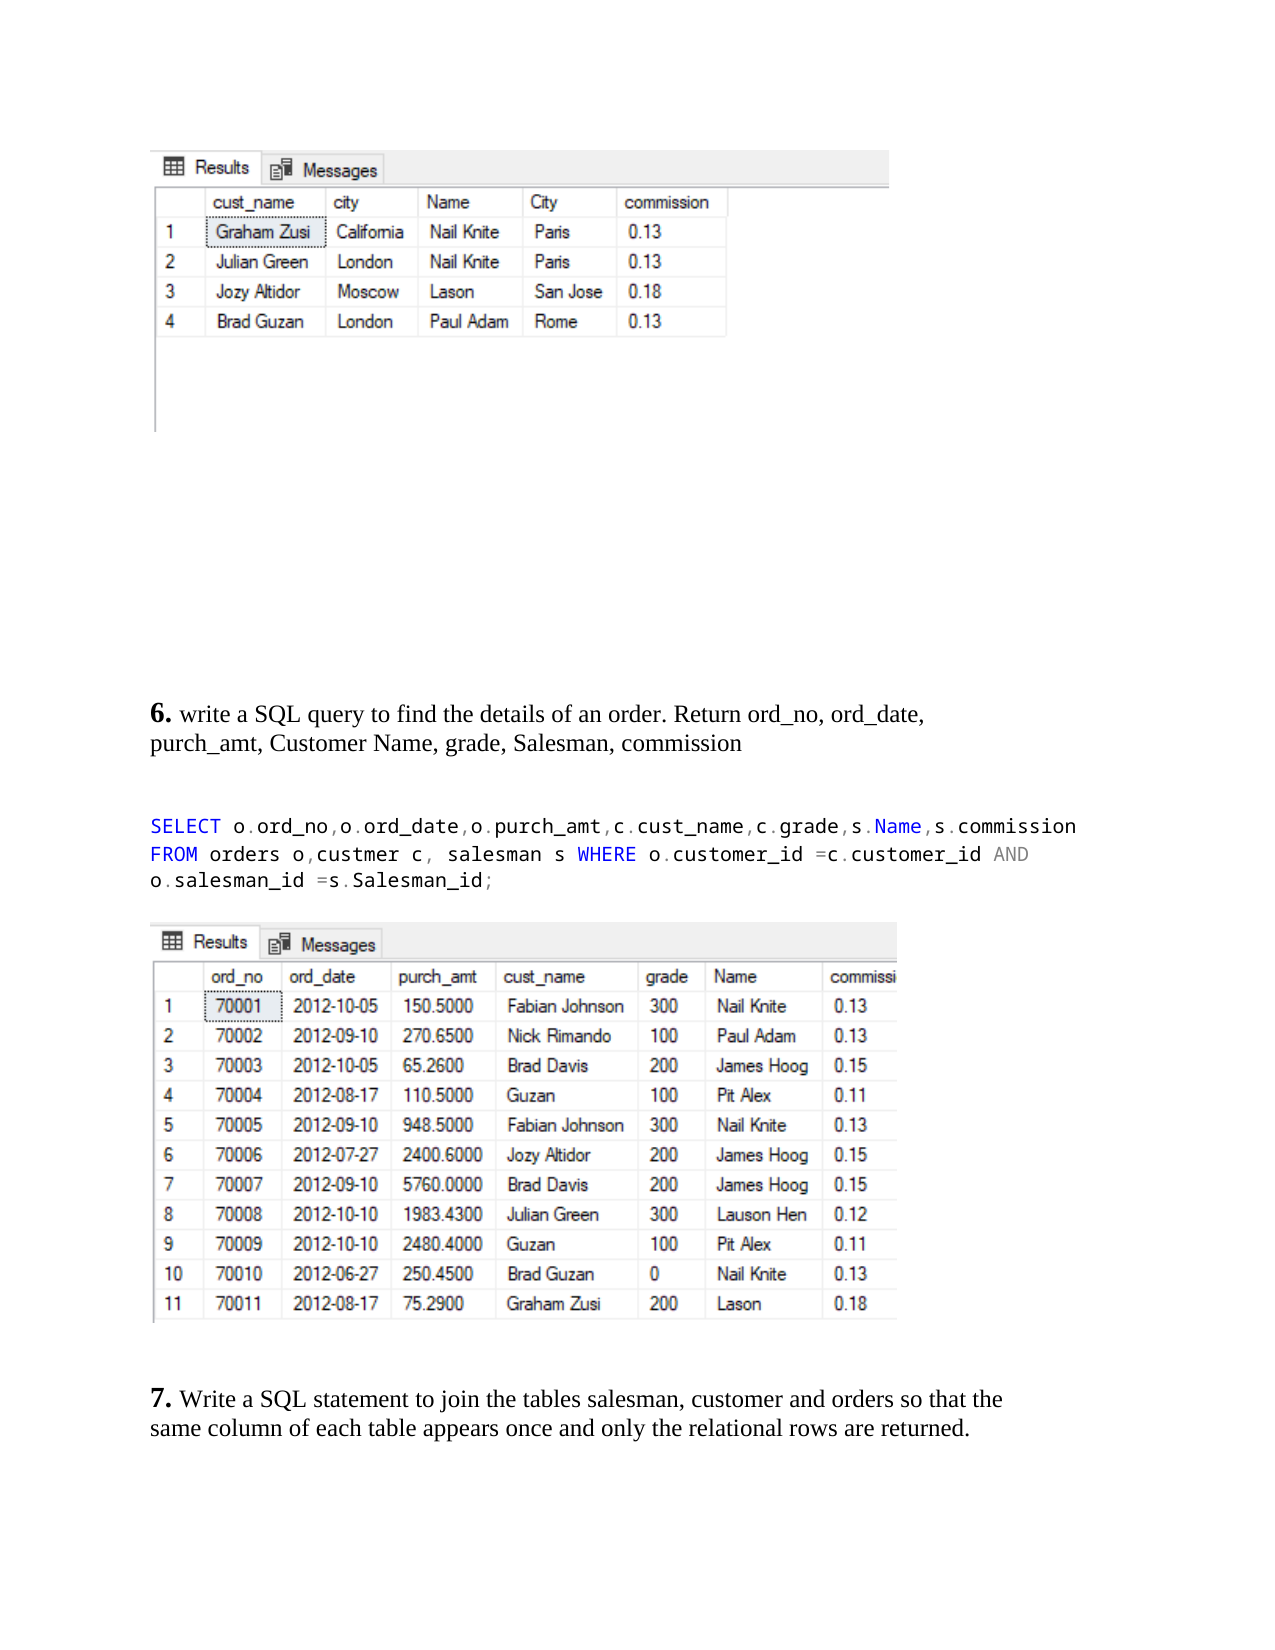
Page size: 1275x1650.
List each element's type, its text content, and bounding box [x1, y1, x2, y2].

text purch_amt, Customer Name, grade, Salesman, commission [150, 728, 1125, 757]
text SELECT o.ord_no,o.ord_date,o.purch_amt,c.cust_name,c.grade,s.Name,s.commission FROM orders o,custmer c, salesman s WHERE o.customer_id =c.customer_id AND o.salesman_id =s.Salesman_id; [150, 813, 1125, 894]
picture [150, 150, 890, 432]
text 6. write a SQL query to find the details of an order. Return ord_no, ord_date, [150, 695, 1125, 728]
picture [150, 922, 897, 1323]
text 7. Write a SQL statement to join the tables salesman, customer and orders so that the [150, 1380, 1125, 1413]
text same column of each table appears once and only the relational rows are returned. [150, 1413, 1125, 1442]
